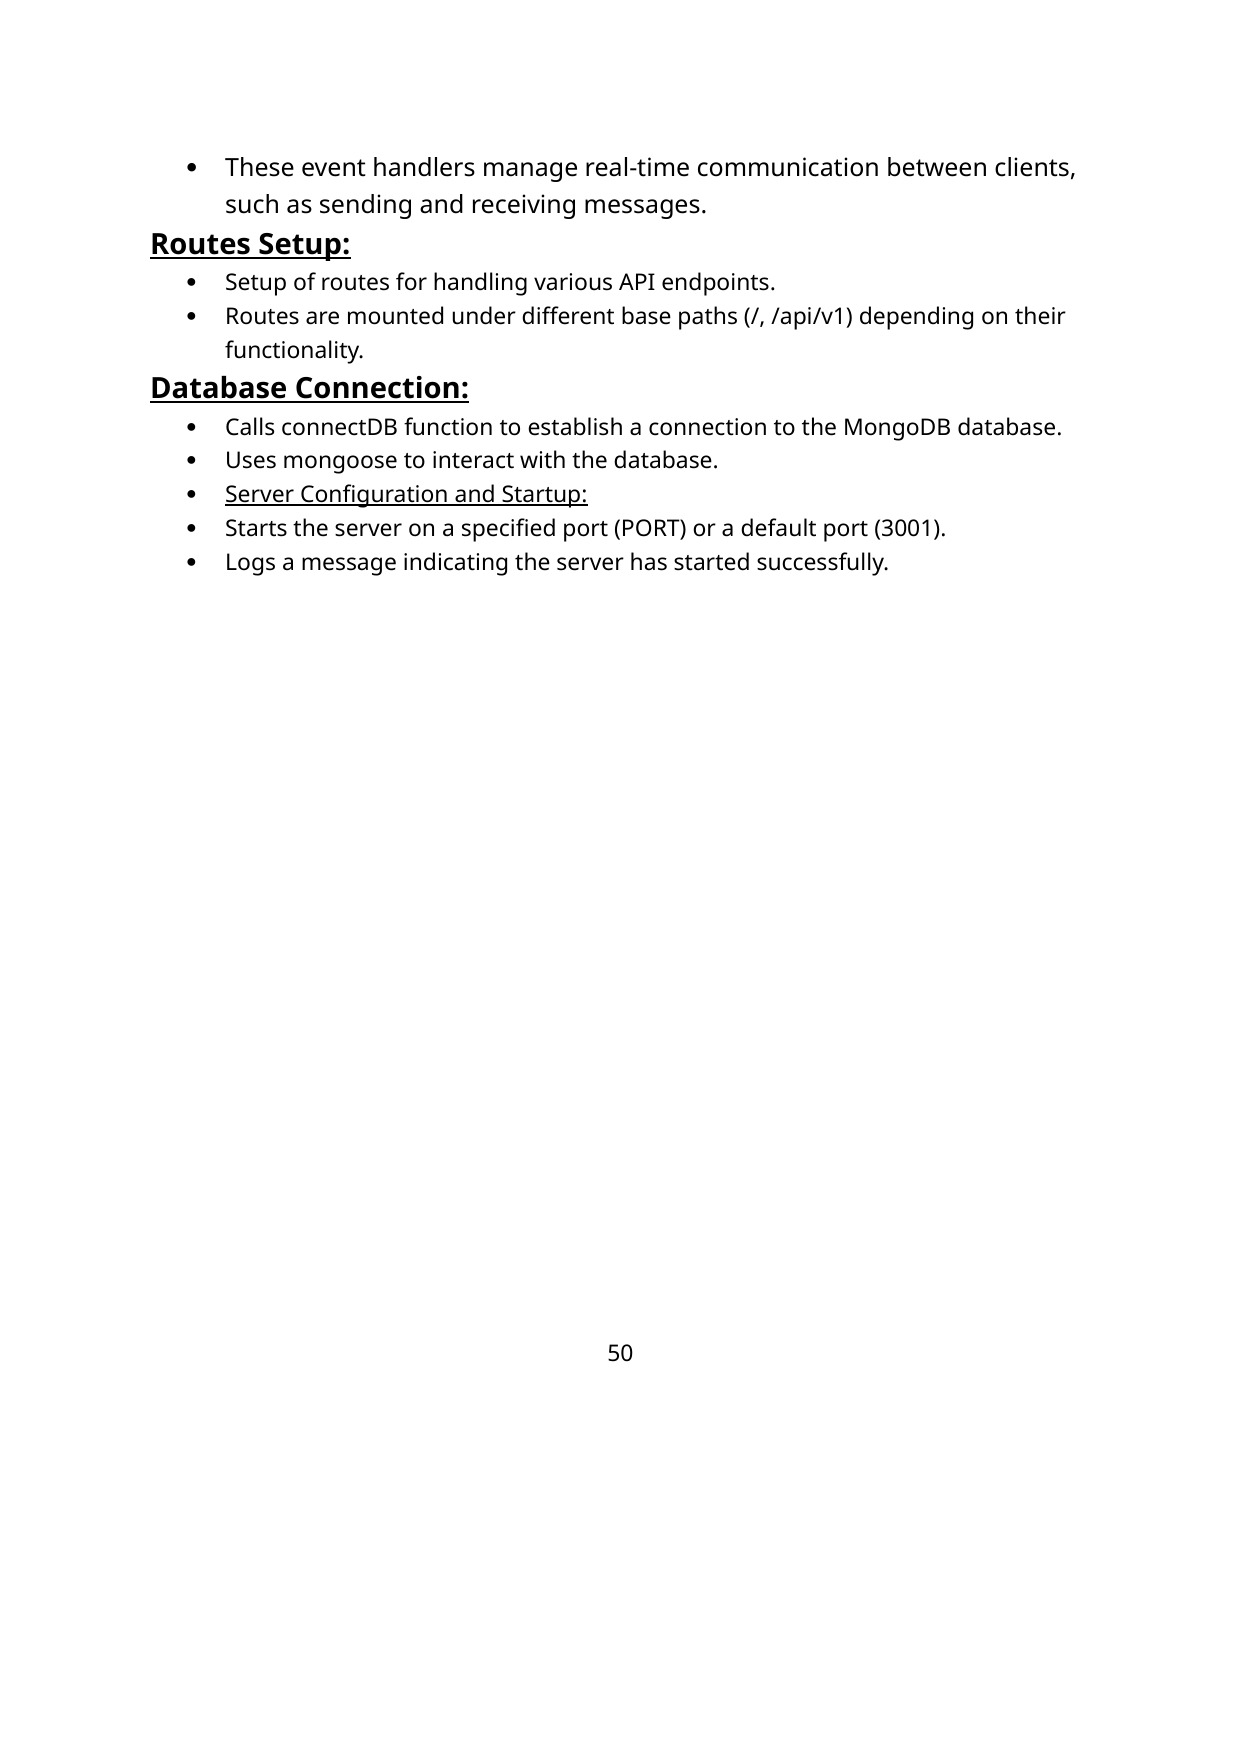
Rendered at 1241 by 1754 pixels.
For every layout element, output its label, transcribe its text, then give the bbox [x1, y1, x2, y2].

list Setup of routes for handling various API endpoints. [187, 266, 1090, 298]
list Logs a message indicating the server has started successfully. [187, 545, 1090, 577]
text Routes Setup: [150, 223, 1090, 263]
list Starts the server on a specified port (PORT) or a default port (3001). [187, 512, 1090, 543]
list Calls connectDB function to establish a connection to the MongoDB database. [187, 410, 1090, 442]
list Server Configuration and Startup: [187, 478, 1090, 509]
list Uses mongoose to interact with the database. [187, 444, 1090, 475]
list These event handlers manage real-time communication between clients, such as sending and receiving messages. [187, 150, 1090, 221]
list Routes are mounted under different base paths (/, /api/v1) depending on their functionality. [187, 300, 1090, 365]
text Database Connection: [150, 368, 1090, 407]
